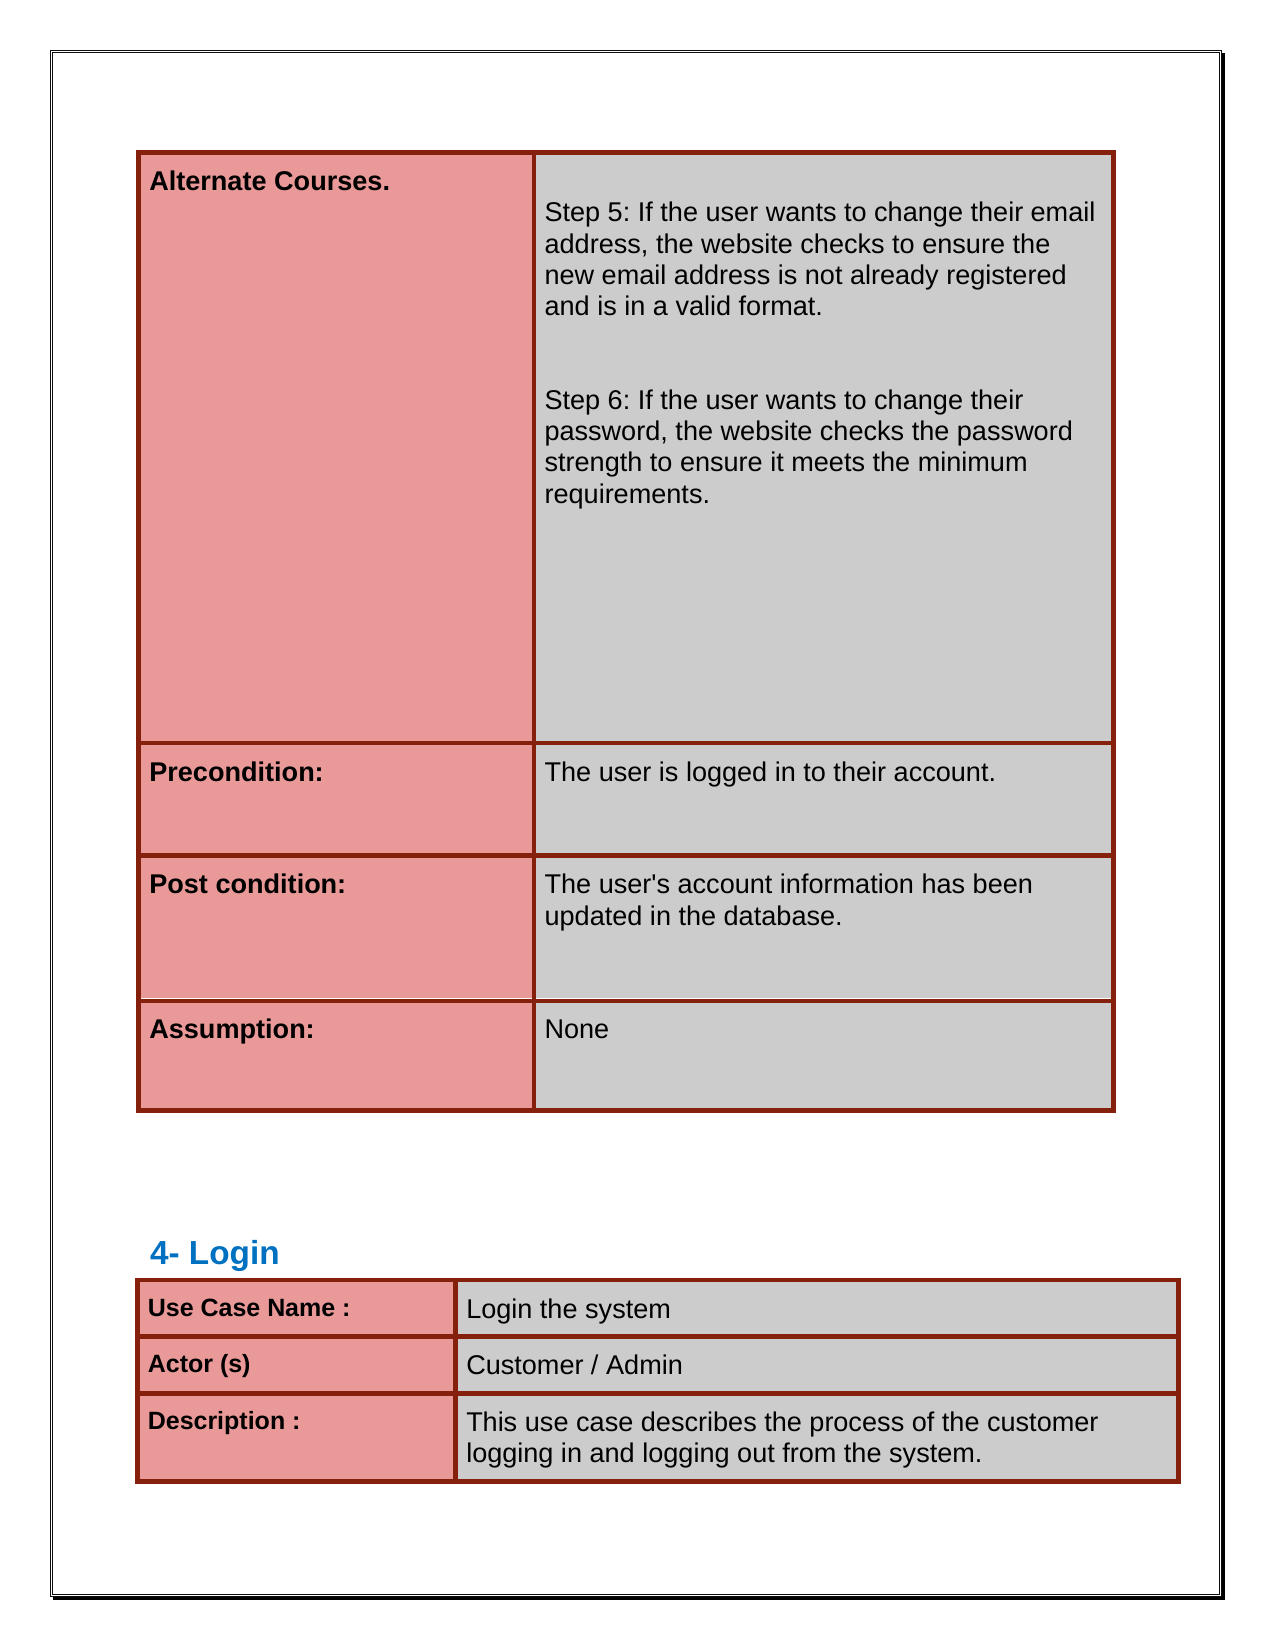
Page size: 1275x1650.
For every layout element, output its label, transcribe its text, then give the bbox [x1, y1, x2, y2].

table_cell The user is logged in to their account. [536, 745, 1111, 853]
table_header Login the system [458, 1282, 1176, 1334]
table_cell The user's account information has been updated in the database. [536, 858, 1111, 998]
table_header Step 5: If the user wants to change their email address, the website checks to ensure the new email address is not already registered and is in a valid format. Step 6: If the user wants to change their password, the website checks the password strength to ensure it meets the minimum requirements. [536, 155, 1111, 741]
table_cell Customer / Admin [458, 1339, 1176, 1391]
table_cell None [536, 1003, 1111, 1108]
table_cell Assumption: [141, 1003, 532, 1108]
table_cell This use case describes the process of the customer logging in and logging out from the system. [458, 1396, 1176, 1479]
table_cell Actor (s) [140, 1339, 453, 1391]
text 4- Login [150, 1233, 1122, 1272]
table_header Use Case Name : [140, 1282, 453, 1334]
table_cell Precondition: [141, 745, 532, 853]
table_header Alternate Courses. [141, 155, 532, 741]
table_cell Post condition: [141, 858, 532, 998]
table_cell Description : [140, 1396, 453, 1479]
